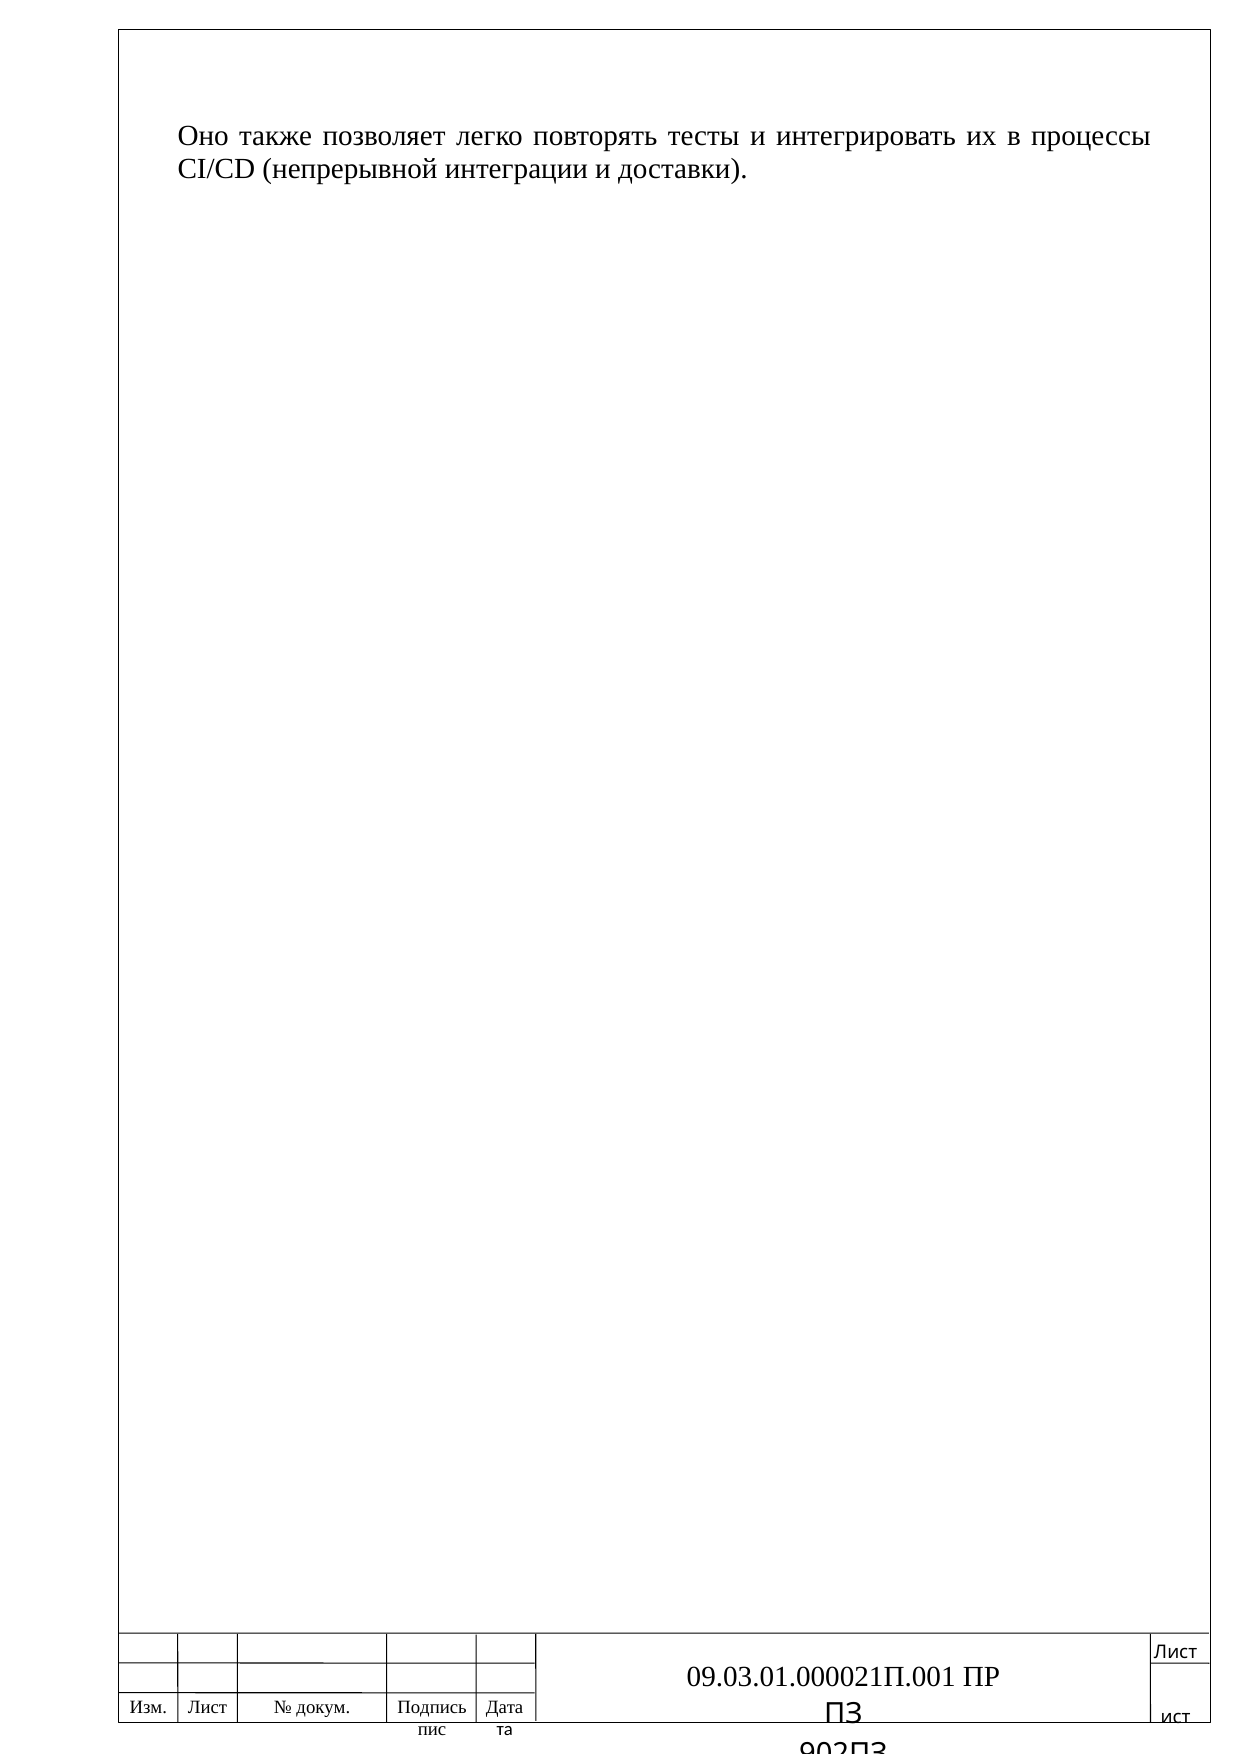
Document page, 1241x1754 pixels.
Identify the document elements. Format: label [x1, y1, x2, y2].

text [177, 118, 1152, 185]
